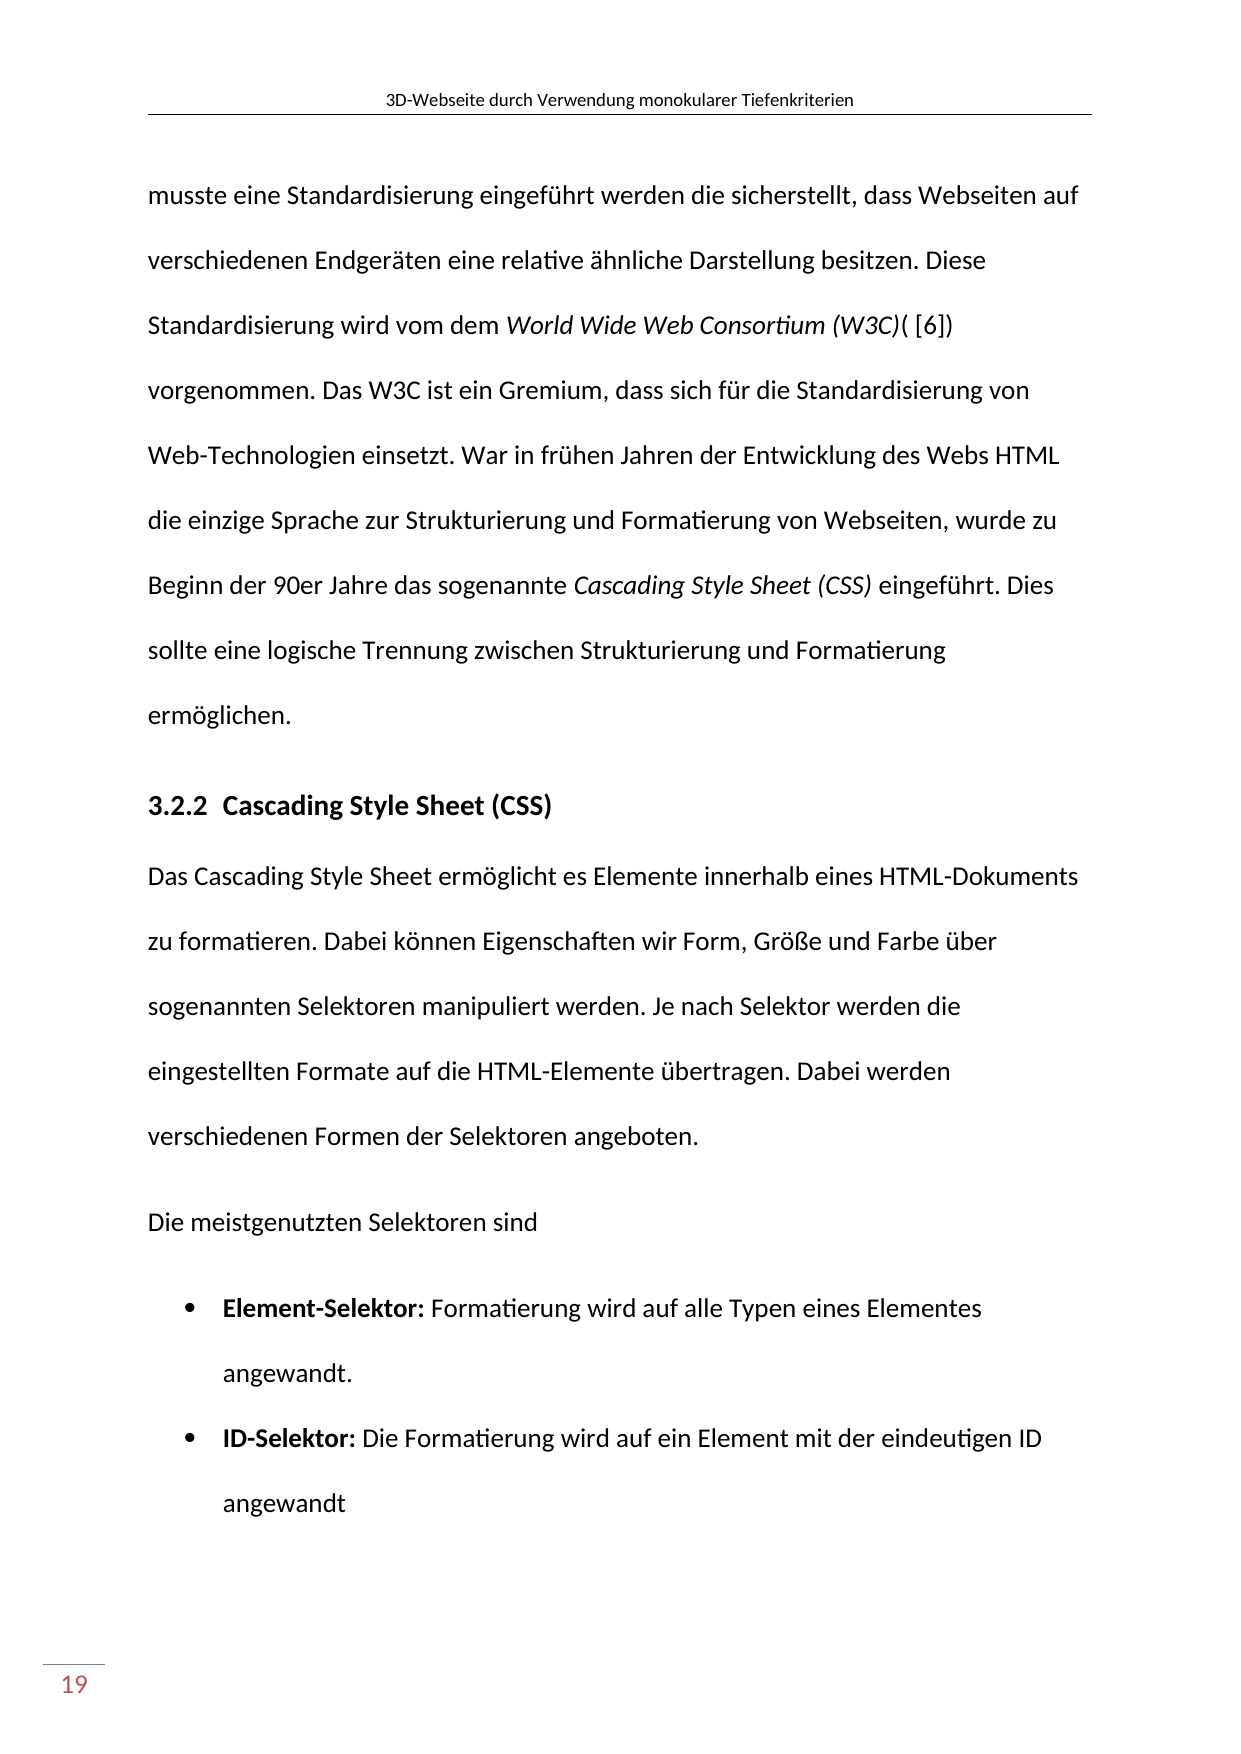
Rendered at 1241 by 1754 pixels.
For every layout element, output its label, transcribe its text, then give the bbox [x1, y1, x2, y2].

list ID-Selektor: Die Formatierung wird auf ein Element mit der eindeutigen ID angewandt [185, 1405, 1092, 1535]
text Das Cascading Style Sheet ermöglicht es Elemente innerhalb eines HTML-Dokuments zu formatieren. Dabei können Eigenschaften wir Form, Größe und Farbe über sogenannten Selektoren manipuliert werden. Je nach Selektor werden die eingestellten Formate auf die HTML-Elemente übertragen. Dabei werden verschiedenen Formen der Selektoren angeboten. [148, 843, 1092, 1168]
subtitle Cascading Style Sheet (CSS) [148, 772, 1092, 837]
text Die meistgenutzten Selektoren sind [148, 1189, 1092, 1254]
list Element-Selektor: Formatierung wird auf alle Typen eines Elementes angewandt. [185, 1275, 1092, 1405]
